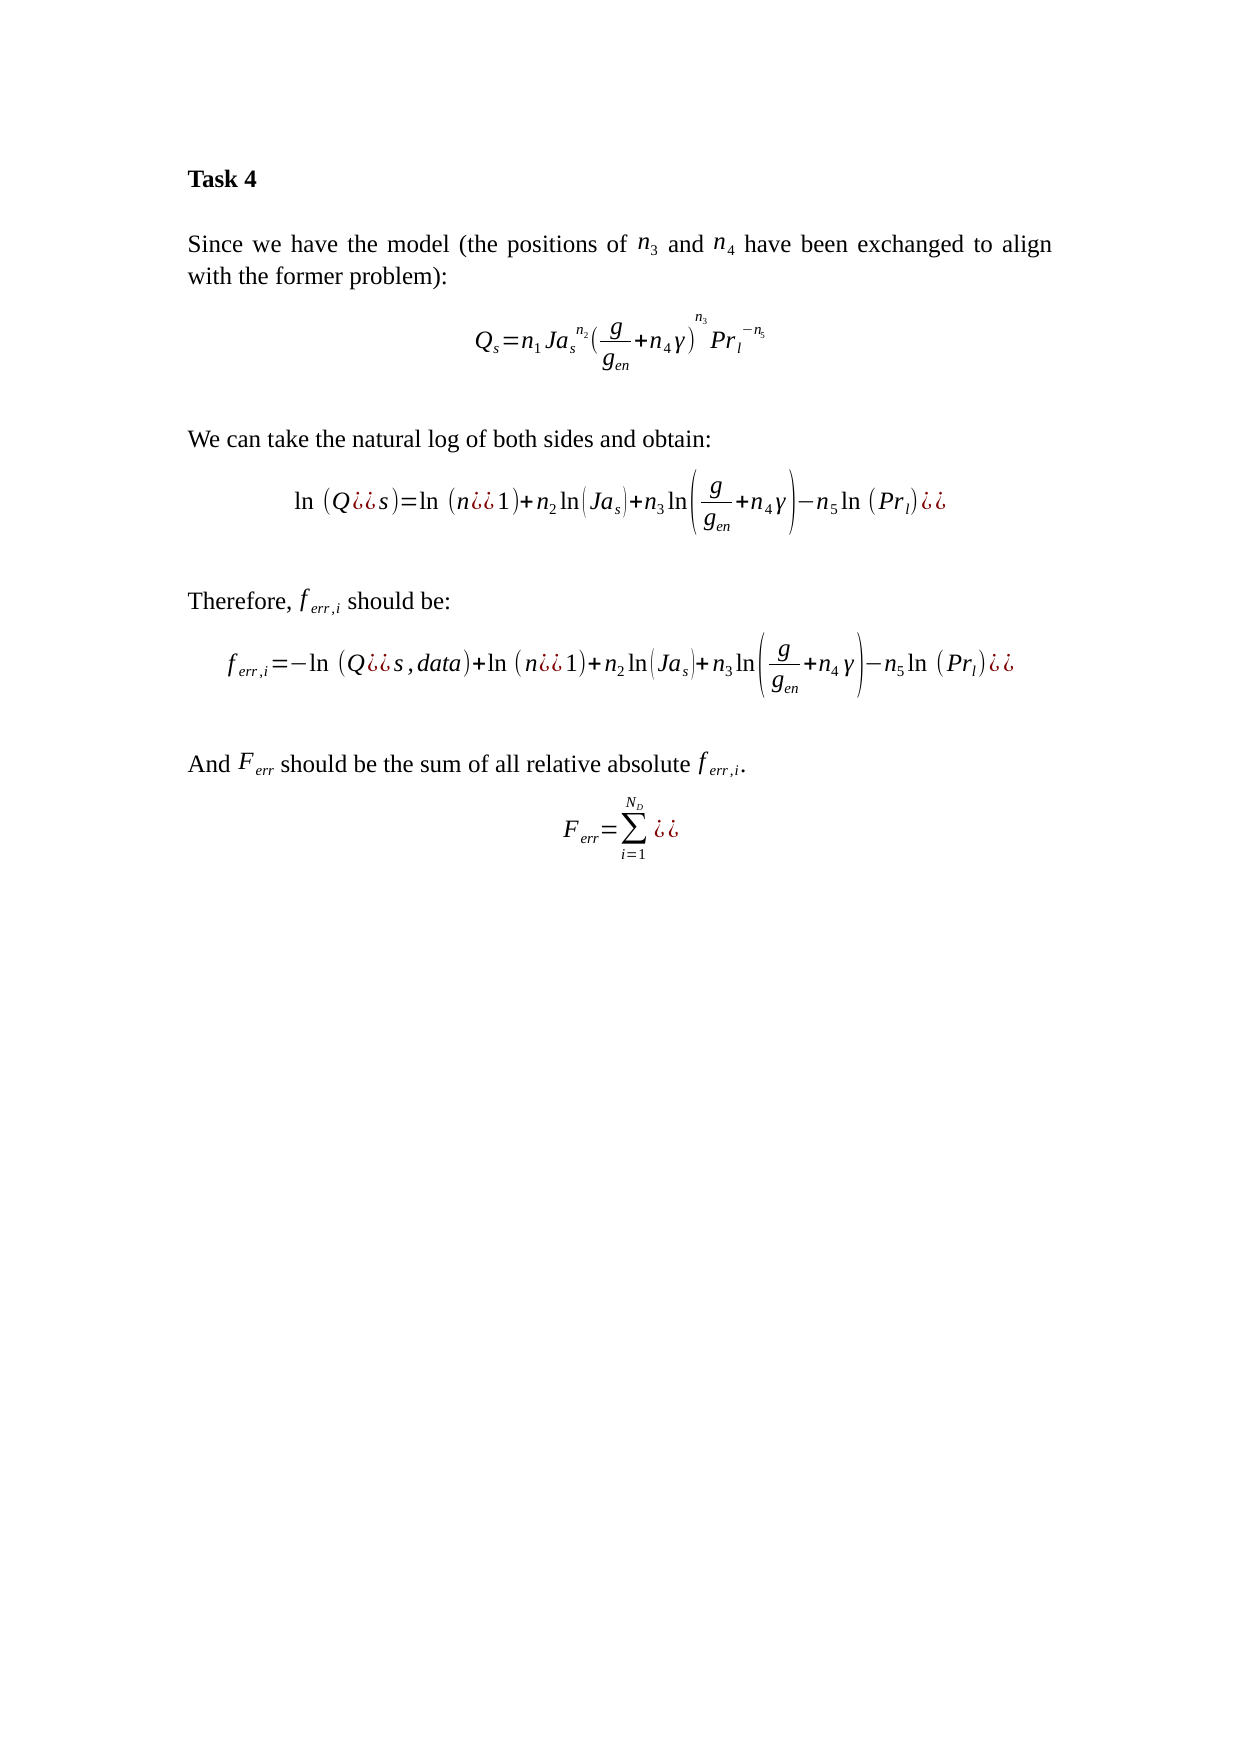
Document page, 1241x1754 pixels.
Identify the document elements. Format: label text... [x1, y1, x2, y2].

text Task 4 [187, 162, 1053, 194]
text And should be the sum of all relative absolute . [187, 747, 1053, 779]
text Since we have the model (the positions of and have been exchanged to align with the former problem): [187, 227, 1053, 292]
text We can take the natural log of both sides and obtain: [187, 422, 1053, 454]
text Therefore, should be: [187, 584, 1053, 617]
